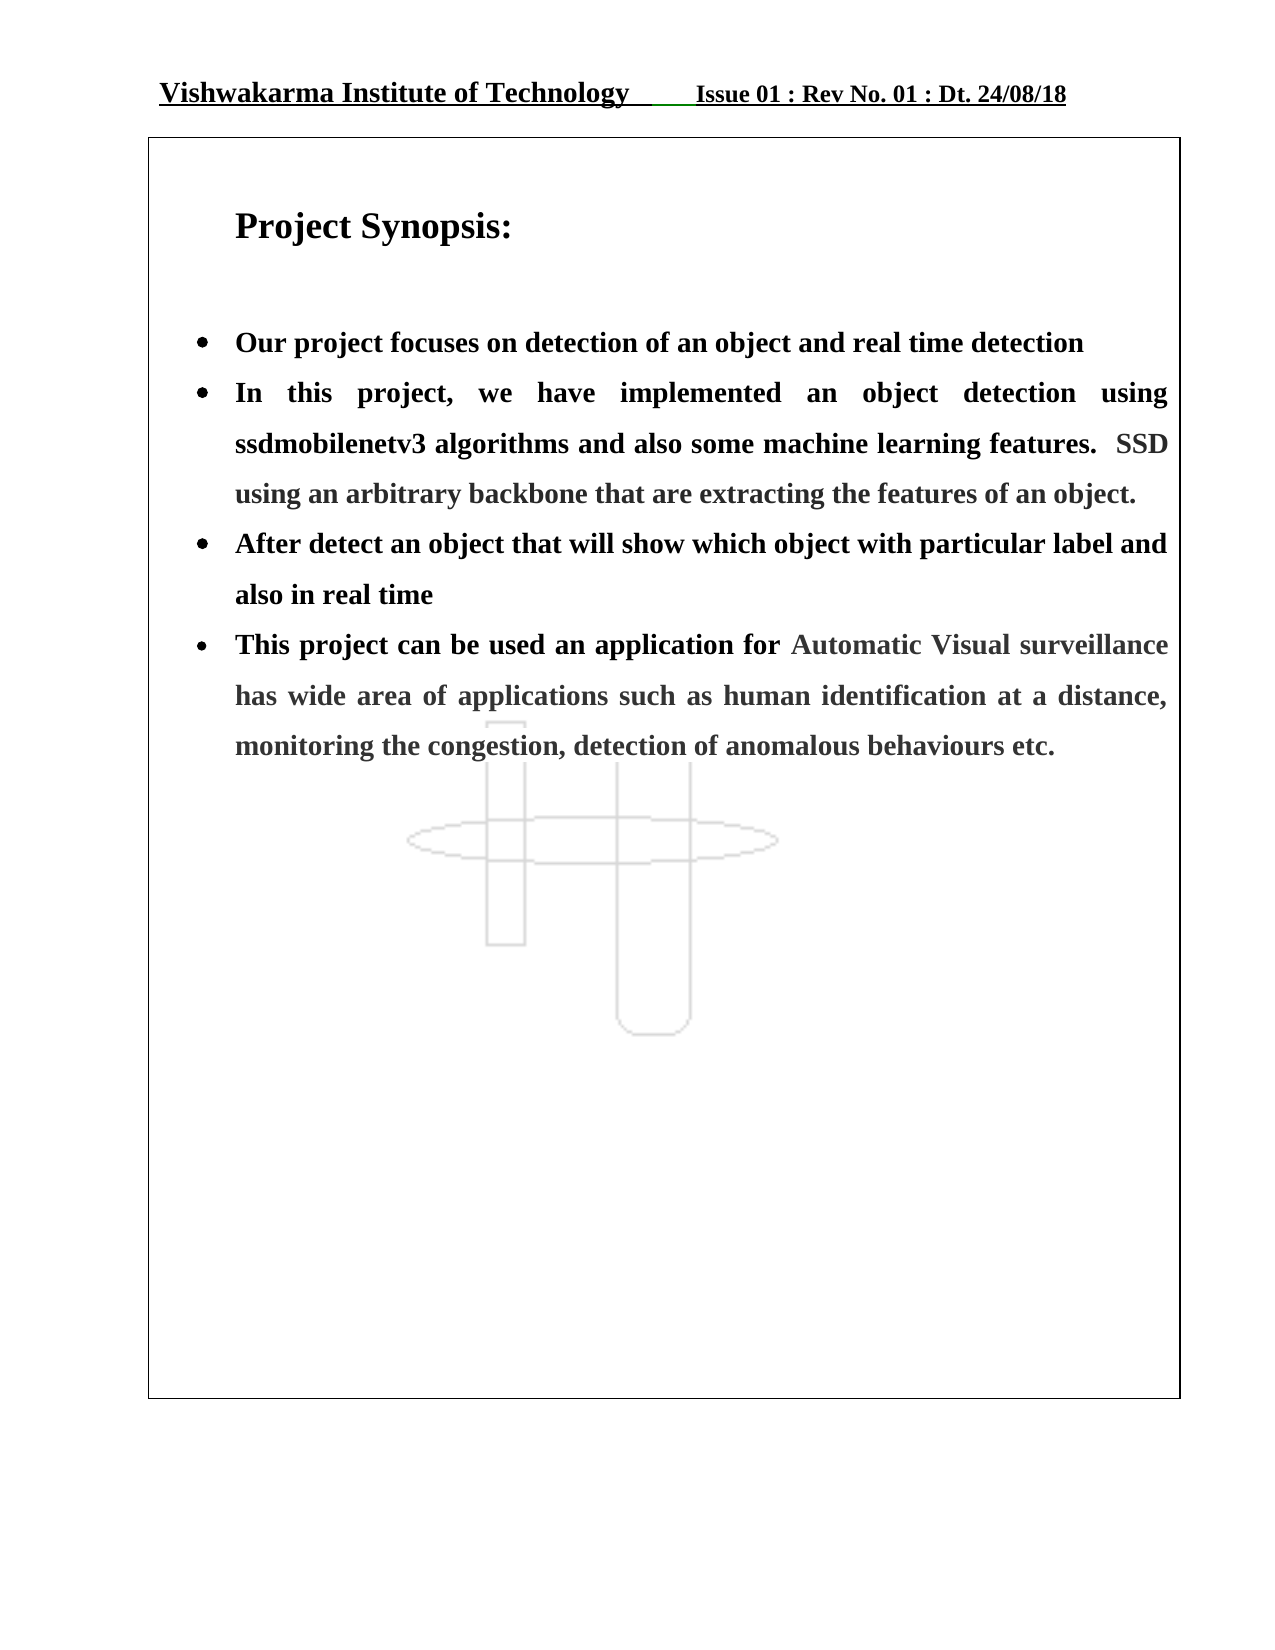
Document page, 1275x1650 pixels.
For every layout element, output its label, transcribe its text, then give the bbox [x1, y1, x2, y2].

table_header Project Synopsis: Our project focuses on detection of an object and real time detection In this project, we have implemented an object detection using ssdmobilenetv3 algorithms and also some machine learning features. SSD using an arbitrary backbone that are extracting the features of an object. After detect an object that will show which object with particular label and also in real time This project can be used an application for Automatic Visual surveillance has wide area of applications such as human identification at a distance, monitoring the congestion, detection of anomalous behaviours etc. [149, 138, 1179, 1398]
